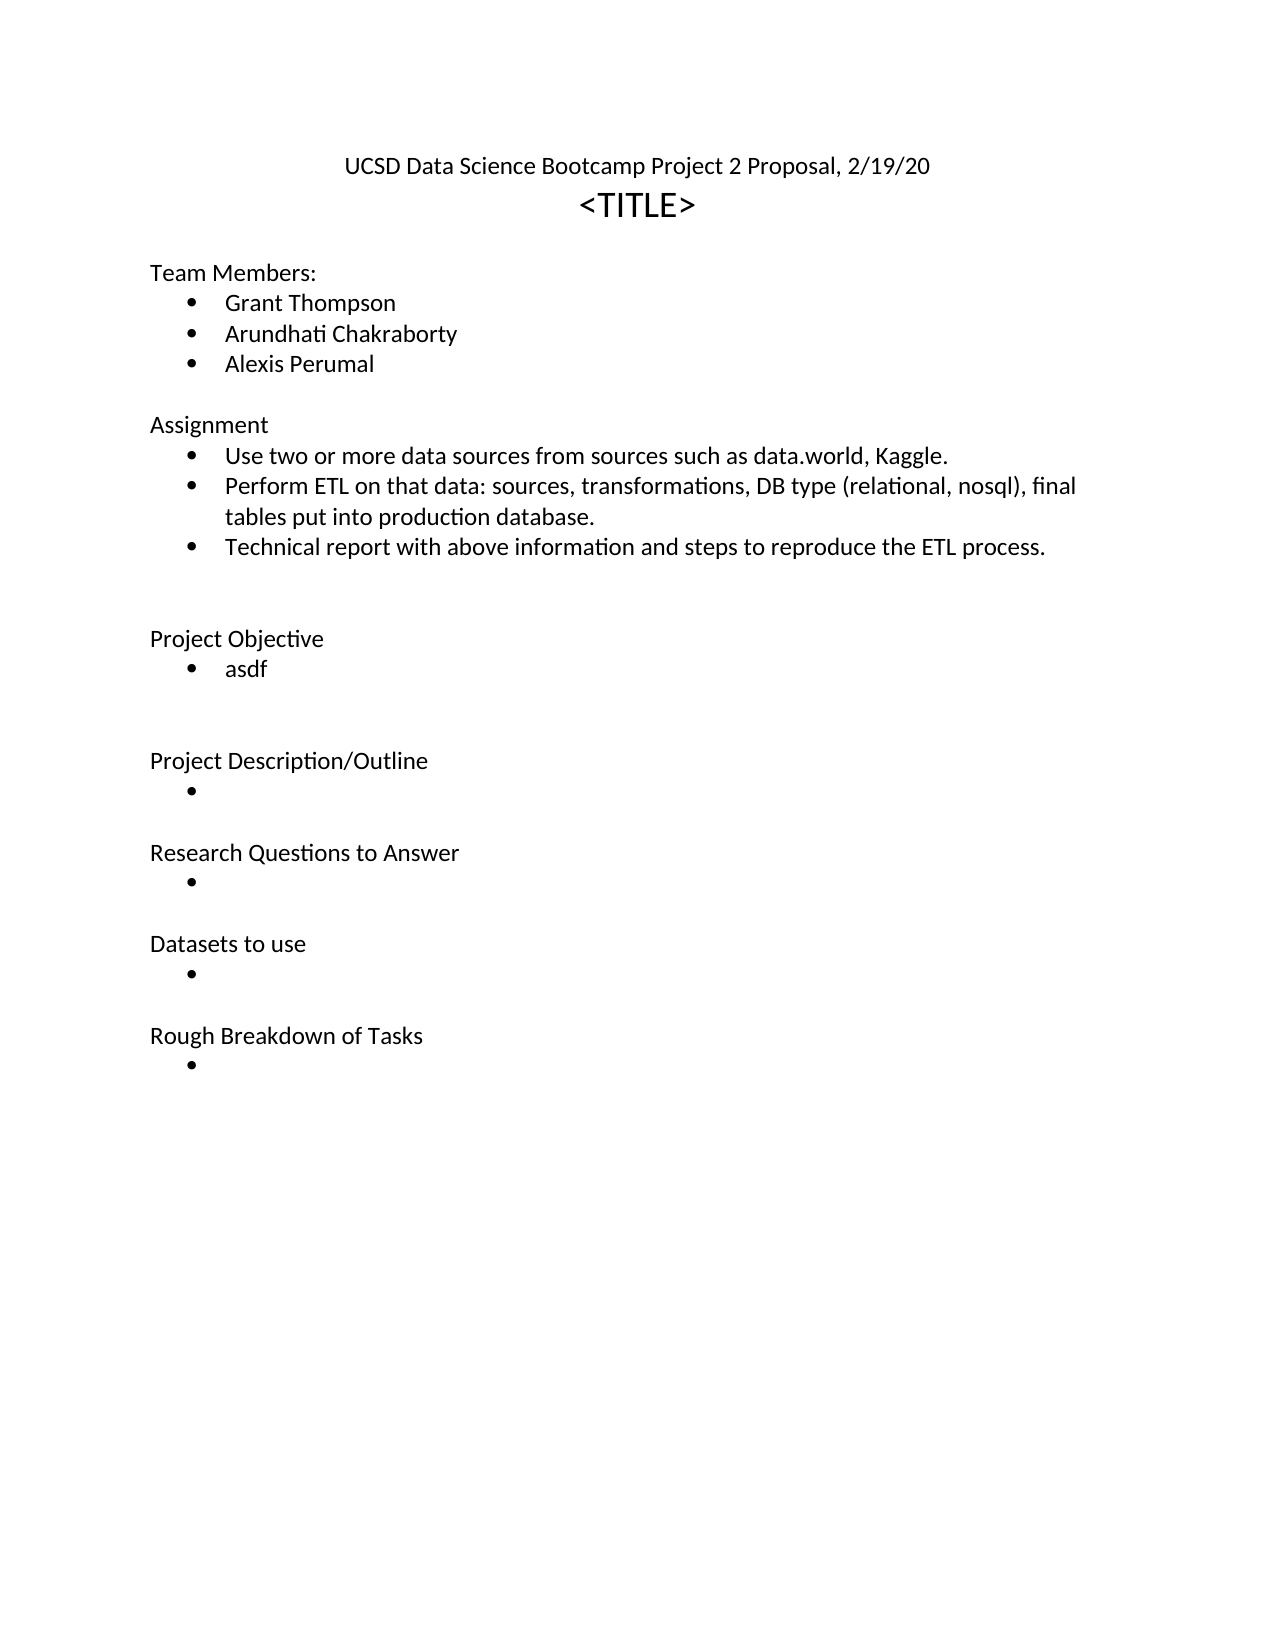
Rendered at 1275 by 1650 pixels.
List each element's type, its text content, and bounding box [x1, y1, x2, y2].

list Alexis Perumal [187, 348, 1125, 379]
list asdf [187, 654, 1125, 684]
text Rough Breakdown of Tasks [150, 1020, 1125, 1050]
list Perform ETL on that data: sources, transformations, DB type (relational, nosql), final tables put into production database. [187, 471, 1125, 532]
text Project Objective [150, 623, 1125, 654]
text Team Members: [150, 257, 1125, 287]
list Use two or more data sources from sources such as data.world, Kaggle. [187, 440, 1125, 471]
list Grant Thompson [187, 287, 1125, 318]
text Research Questions to Answer [150, 837, 1125, 867]
text <TITLE> [150, 181, 1125, 226]
list Arundhati Chakraborty [187, 318, 1125, 348]
text UCSD Data Science Bootcamp Project 2 Proposal, 2/19/20 [150, 150, 1125, 181]
list Technical report with above information and steps to reproduce the ETL process. [187, 532, 1125, 562]
text Datasets to use [150, 928, 1125, 959]
text Project Description/Outline [150, 745, 1125, 776]
text Assignment [150, 409, 1125, 440]
